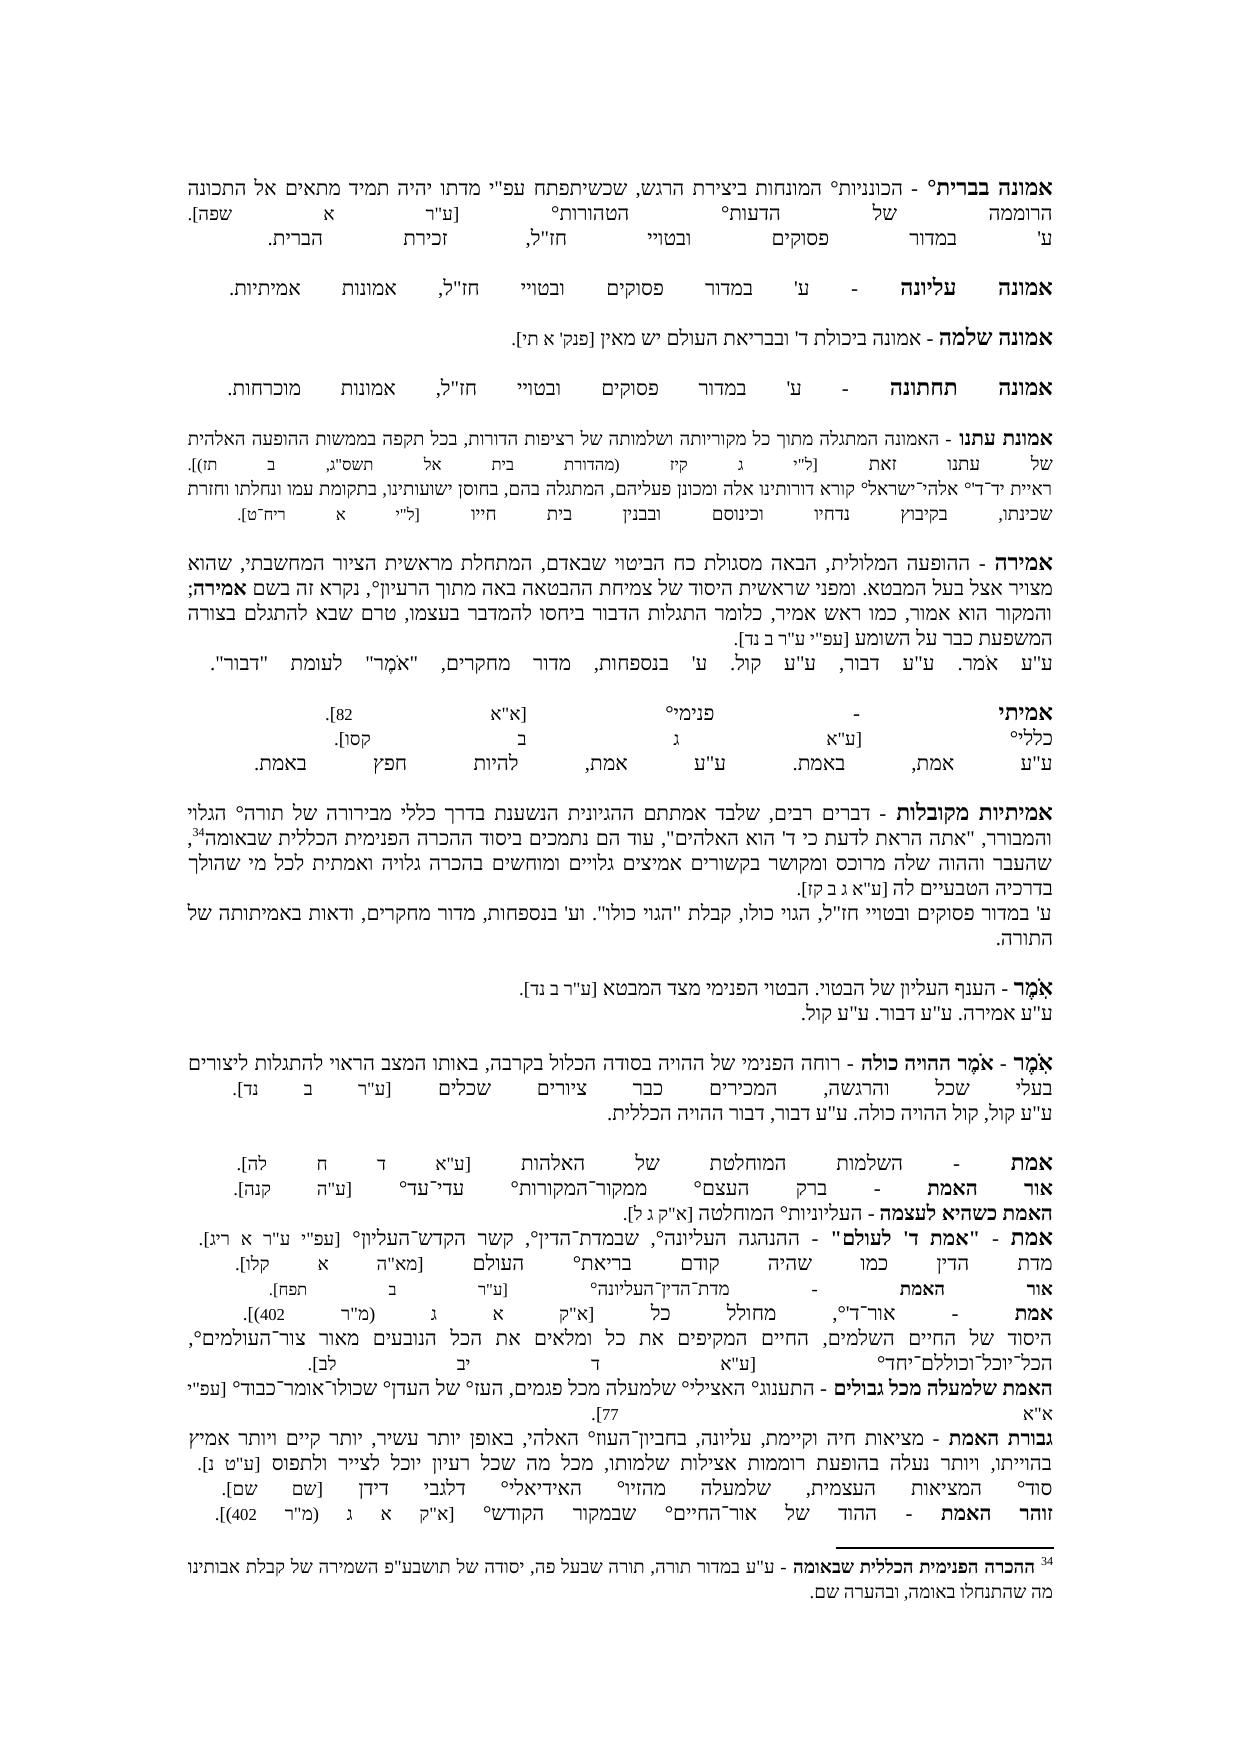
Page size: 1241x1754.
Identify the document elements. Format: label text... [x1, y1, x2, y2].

text אמונה בברית° - הכונניות° המונחות ביצירת הרגש, שכשיתפתח עפ"י מדתו יהיה תמיד מתאים אל התכונה הרוממה של הדעות° הטהורות° [ע"ר א שפה]. ע' במדור פסוקים ובטויי חז"ל, זכירת הברית. אמונה עליונה - ע' במדור פסוקים ובטויי חז"ל, אמונות אמיתיות. [187, 175, 1053, 325]
text ע"ע אמירה. ע"ע דבור. ע"ע קול. [187, 1000, 1053, 1025]
text ע' במדור פסוקים ובטויי חז"ל, הגוי כולו, קבלת "הגוי כולו". וע' בנספחות, מדור מחקרים, ודאות באמיתותה של התורה. [187, 900, 1053, 950]
text אֹֽמֶר - אֹמֶר ההויה כולה - רוחה הפנימי של ההויה בסודה הכלול בקרבה, באותו המצב הראוי להתגלות ליצורים בעלי שכל והרגשה, המכירים כבר ציורים שכלים [ע"ר ב נד]. ע"ע קול, קול ההויה כולה. ע"ע דבור, דבור ההויה הכללית. [187, 1050, 1053, 1125]
text אמירה - ההופעה המלולית, הבאה מסגולת כח הביטוי שבאדם, המתחלת מראשית הציור המחשבתי, שהוא מצויר אצל בעל המבטא. ומפני שראשית היסוד של צמיחת ההבטאה באה מתוך הרעיון°, נקרא זה בשם אמירה; והמקור הוא אמור, כמו ראש אמיר, כלומר התגלות הדבור ביחסו להמדבר בעצמו, טרם שבא להתגלם בצורה המשפעת כבר על השומע [עפ"י ע"ר ב נד]. [187, 550, 1053, 650]
text אמת - השלמות המוחלטת של האלהות [ע"א ד ח לה]. אור האמת - ברק העצם° ממקור־המקורות° עדי־עד° [ע"ה קנה]. האמת כשהיא לעצמה - העליוניות° המוחלטה [א"ק ג ל]. [187, 1125, 1053, 1225]
text אמונה שלמה - אמונה ביכולת ד' ובבריאת העולם יש מאין [פנק' א תי]. [187, 325, 1053, 350]
text אֹֽמֶר - הענף העליון של הבטוי. הבטוי הפנימי מצד המבטא [ע"ר ב נד]. [187, 975, 1053, 1000]
text ע"ע אֹמר. ע"ע דבור, ע"ע קול. ע' בנספחות, מדור מחקרים, "אֹמֶר" לעומת "דבור". אמיתי - פנימי° [א"א 82]. כללי° [ע"א ג ב קסו]. ע"ע אמת, באמת. ע"ע אמת, להיות חפץ באמת. אמיתיות מקובלות - דברים רבים, שלבד אמתתם ההגיונית הנשענת בדרך כללי מבירורה של תורה° הגלוי והמבורר, "אתה הראת לדעת כי ד' הוא האלהים", עוד הם נתמכים ביסוד ההכרה הפנימית הכללית שבאומה, שהעבר וההוה שלה מרוכס ומקושר בקשורים אמיצים גלויים ומוחשים בהכרה גלויה ואמתית לכל מי שהולך בדרכיה הטבעיים לה [ע"א ג ב קז]. [187, 650, 1053, 900]
text אמונה תחתונה - ע' במדור פסוקים ובטויי חז"ל, אמונות מוכרחות. [187, 350, 1053, 425]
